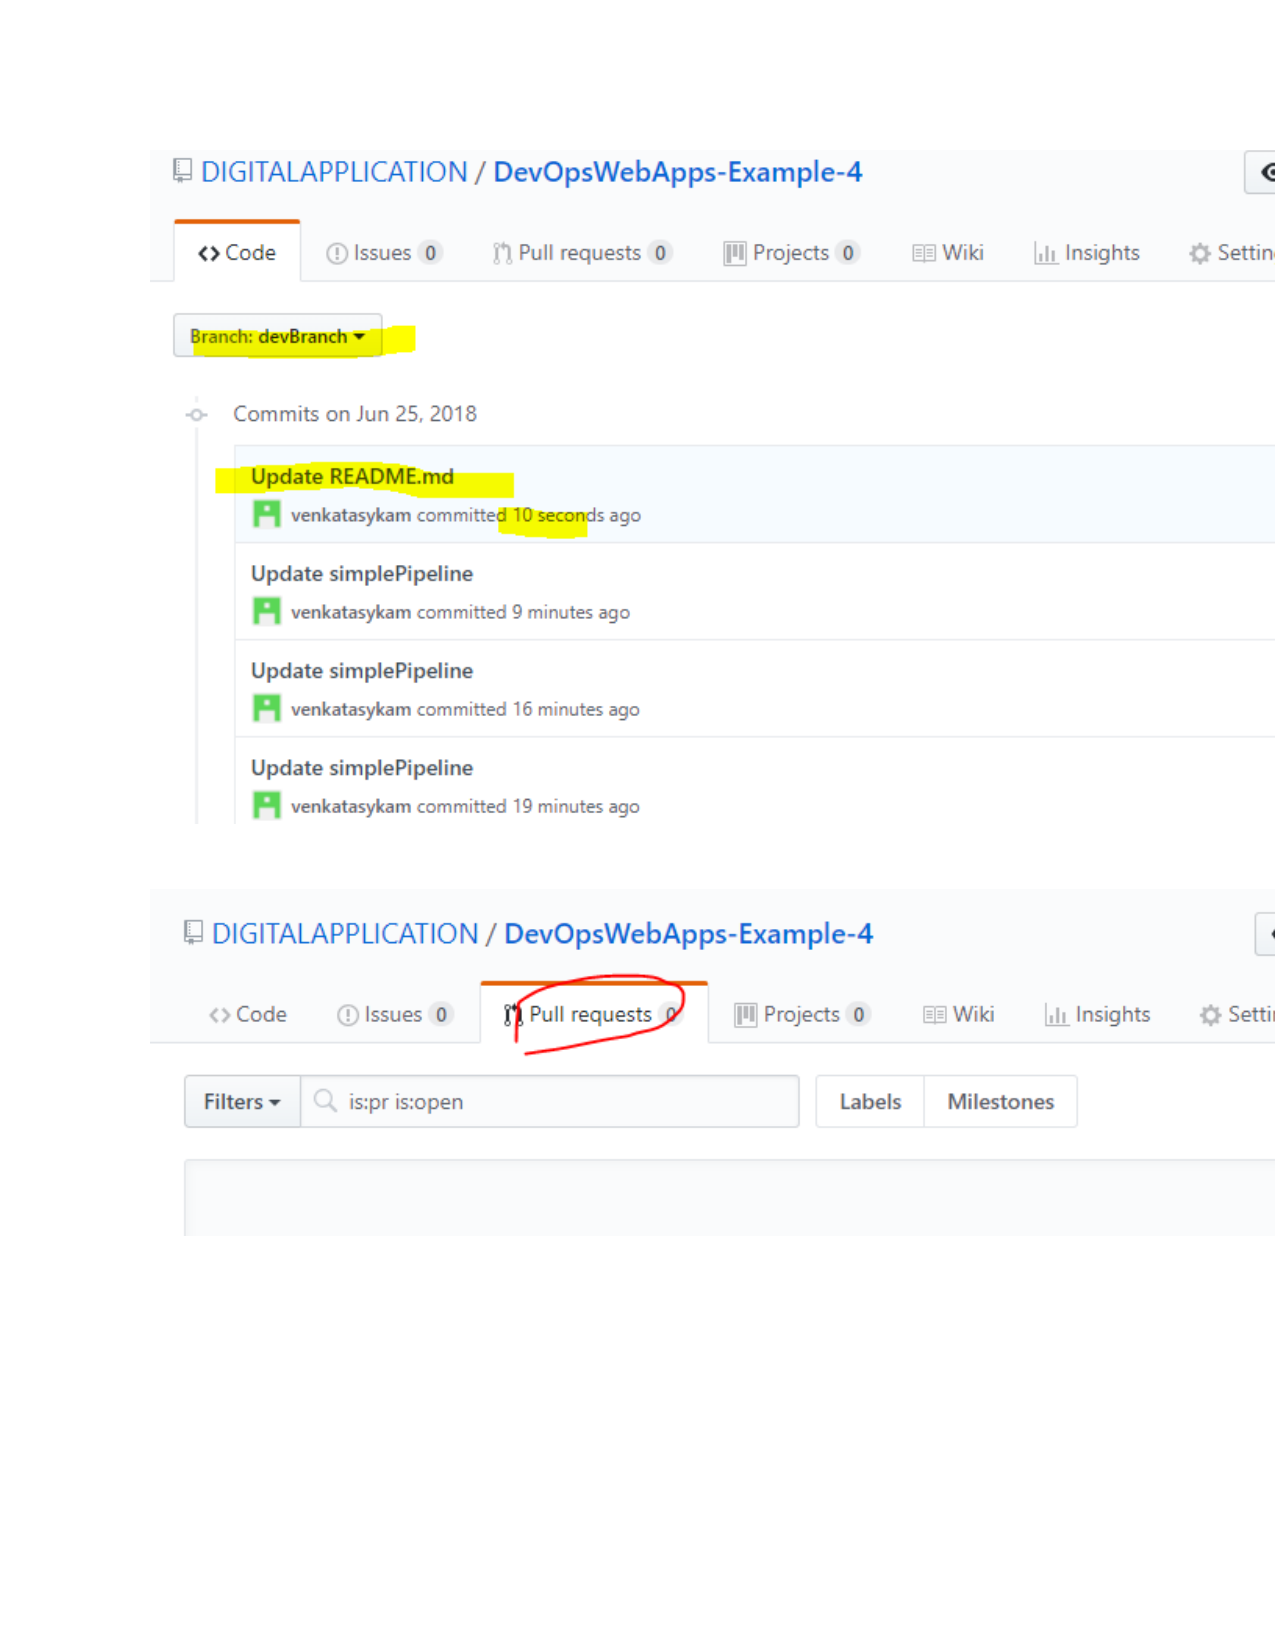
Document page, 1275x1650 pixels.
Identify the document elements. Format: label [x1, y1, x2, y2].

picture [150, 889, 1275, 1236]
picture [150, 150, 1275, 824]
